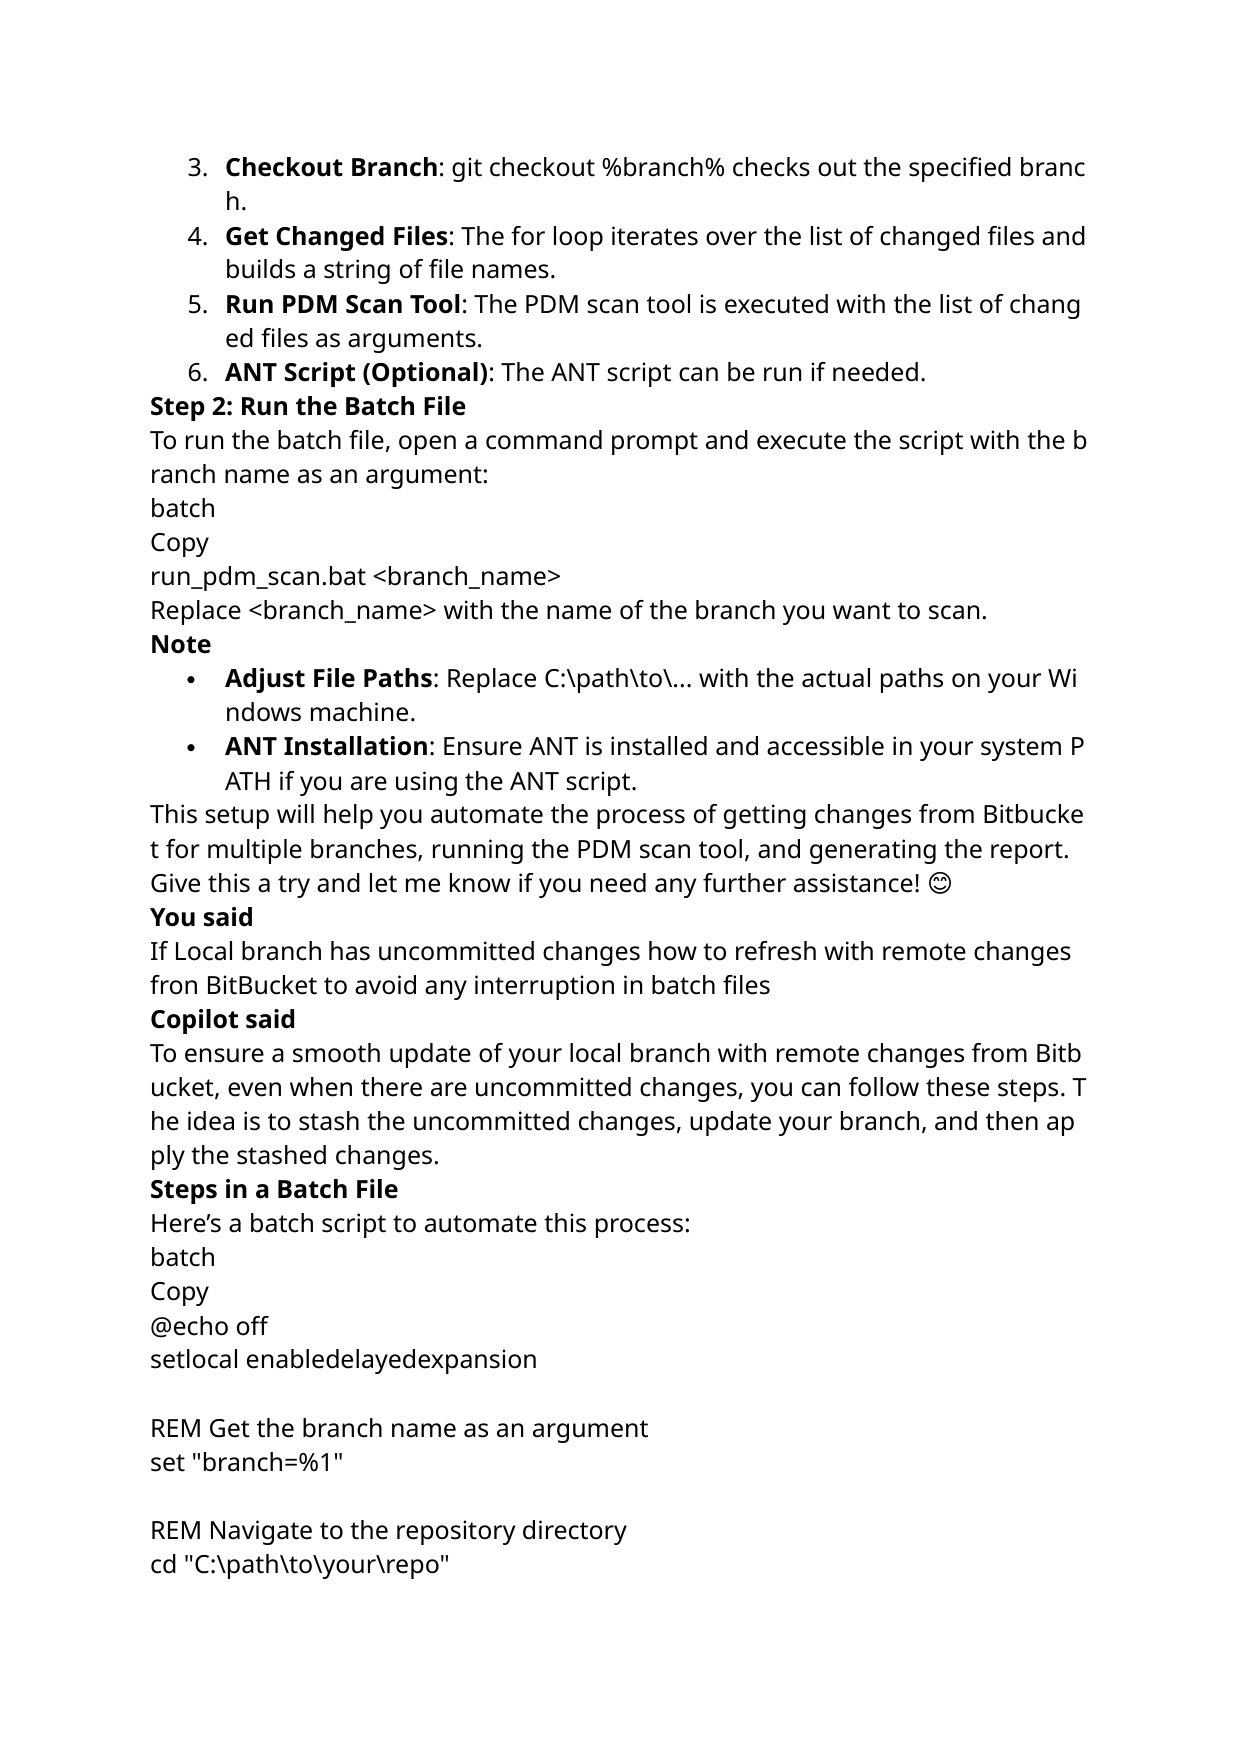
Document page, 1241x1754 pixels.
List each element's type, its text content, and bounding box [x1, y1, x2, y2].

text This setup will help you automate the process of getting changes from Bitbucket for multiple branches, running the PDM scan tool, and generating the report. [150, 797, 1090, 865]
list ANT Script (Optional): The ANT script can be run if needed. [187, 354, 1090, 388]
text You said [150, 899, 1090, 933]
text setlocal enabledelayedexpansion [150, 1342, 1090, 1376]
list ANT Installation: Ensure ANT is installed and accessible in your system PATH if you are using the ANT script. [187, 729, 1090, 797]
text run_pdm_scan.bat <branch_name> [150, 559, 1090, 593]
text REM Get the branch name as an argument [150, 1410, 1090, 1444]
text batch [150, 491, 1090, 525]
text REM Navigate to the repository directory [150, 1512, 1090, 1547]
text @echo off [150, 1308, 1090, 1342]
text Step 2: Run the Batch File [150, 388, 1090, 422]
list Adjust File Paths: Replace C:\path\to\... with the actual paths on your Windows machine. [187, 661, 1090, 729]
text Here’s a batch script to automate this process: [150, 1206, 1090, 1240]
text If Local branch has uncommitted changes how to refresh with remote changes fron BitBucket to avoid any interruption in batch files [150, 933, 1090, 1002]
text set "branch=%1" [150, 1444, 1090, 1478]
list Get Changed Files: The for loop iterates over the list of changed files and builds a string of file names. [187, 218, 1090, 286]
text Copilot said [150, 1002, 1090, 1036]
text Copy [150, 525, 1090, 559]
text Copy [150, 1274, 1090, 1308]
text To ensure a smooth update of your local branch with remote changes from Bitbucket, even when there are uncommitted changes, you can follow these steps. The idea is to stash the uncommitted changes, update your branch, and then apply the stashed changes. [150, 1036, 1090, 1172]
text Note [150, 627, 1090, 661]
text batch [150, 1240, 1090, 1274]
text cd "C:\path\to\your\repo" [150, 1547, 1090, 1581]
text Steps in a Batch File [150, 1172, 1090, 1206]
text To run the batch file, open a command prompt and execute the script with the branch name as an argument: [150, 422, 1090, 491]
text Give this a try and let me know if you need any further assistance! 😊 [150, 865, 1090, 899]
list Run PDM Scan Tool: The PDM scan tool is executed with the list of changed files as arguments. [187, 286, 1090, 354]
text Replace <branch_name> with the name of the branch you want to scan. [150, 593, 1090, 627]
list Checkout Branch: git checkout %branch% checks out the specified branch. [187, 150, 1090, 218]
